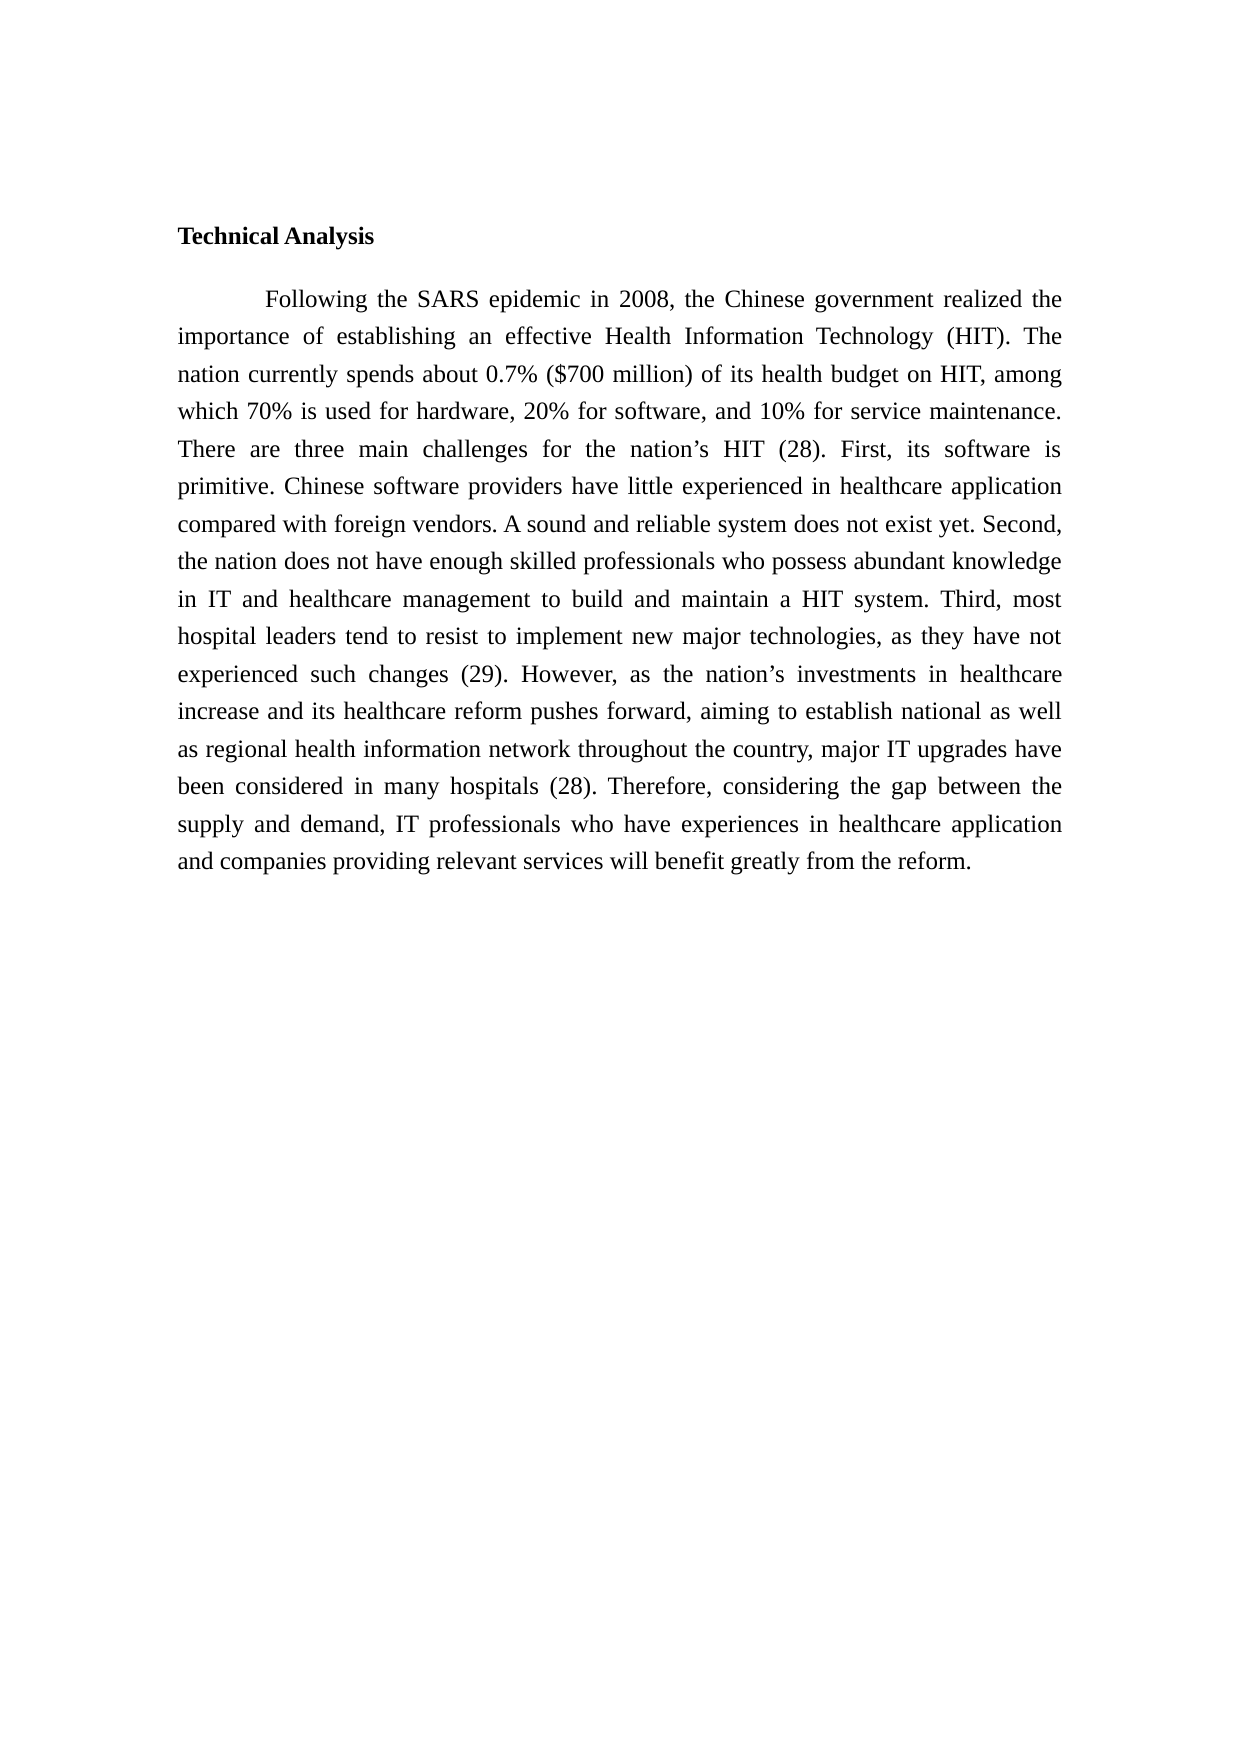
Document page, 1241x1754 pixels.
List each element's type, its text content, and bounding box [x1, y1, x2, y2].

text Technical Analysis [177, 217, 1063, 254]
text Following the SARS epidemic in 2008, the Chinese government realized the importance of establishing an effective Health Information Technology (HIT). The nation currently spends about 0.7% ($700 million) of its health budget on HIT, among which 70% is used for hardware, 20% for software, and 10% for service maintenance. There are three main challenges for the nation’s HIT (28). First, its software is primitive. Chinese software providers have little experienced in healthcare application compared with foreign vendors. A sound and reliable system does not exist yet. Second, the nation does not have enough skilled professionals who possess abundant knowledge in IT and healthcare management to build and maintain a HIT system. Third, most hospital leaders tend to resist to implement new major technologies, as they have not experienced such changes (29). However, as the nation’s investments in healthcare increase and its healthcare reform pushes forward, aiming to establish national as well as regional health information network throughout the country, major IT upgrades have been considered in many hospitals (28). Therefore, considering the gap between the supply and demand, IT professionals who have experiences in healthcare application and companies providing relevant services will benefit greatly from the reform. [177, 279, 1063, 879]
